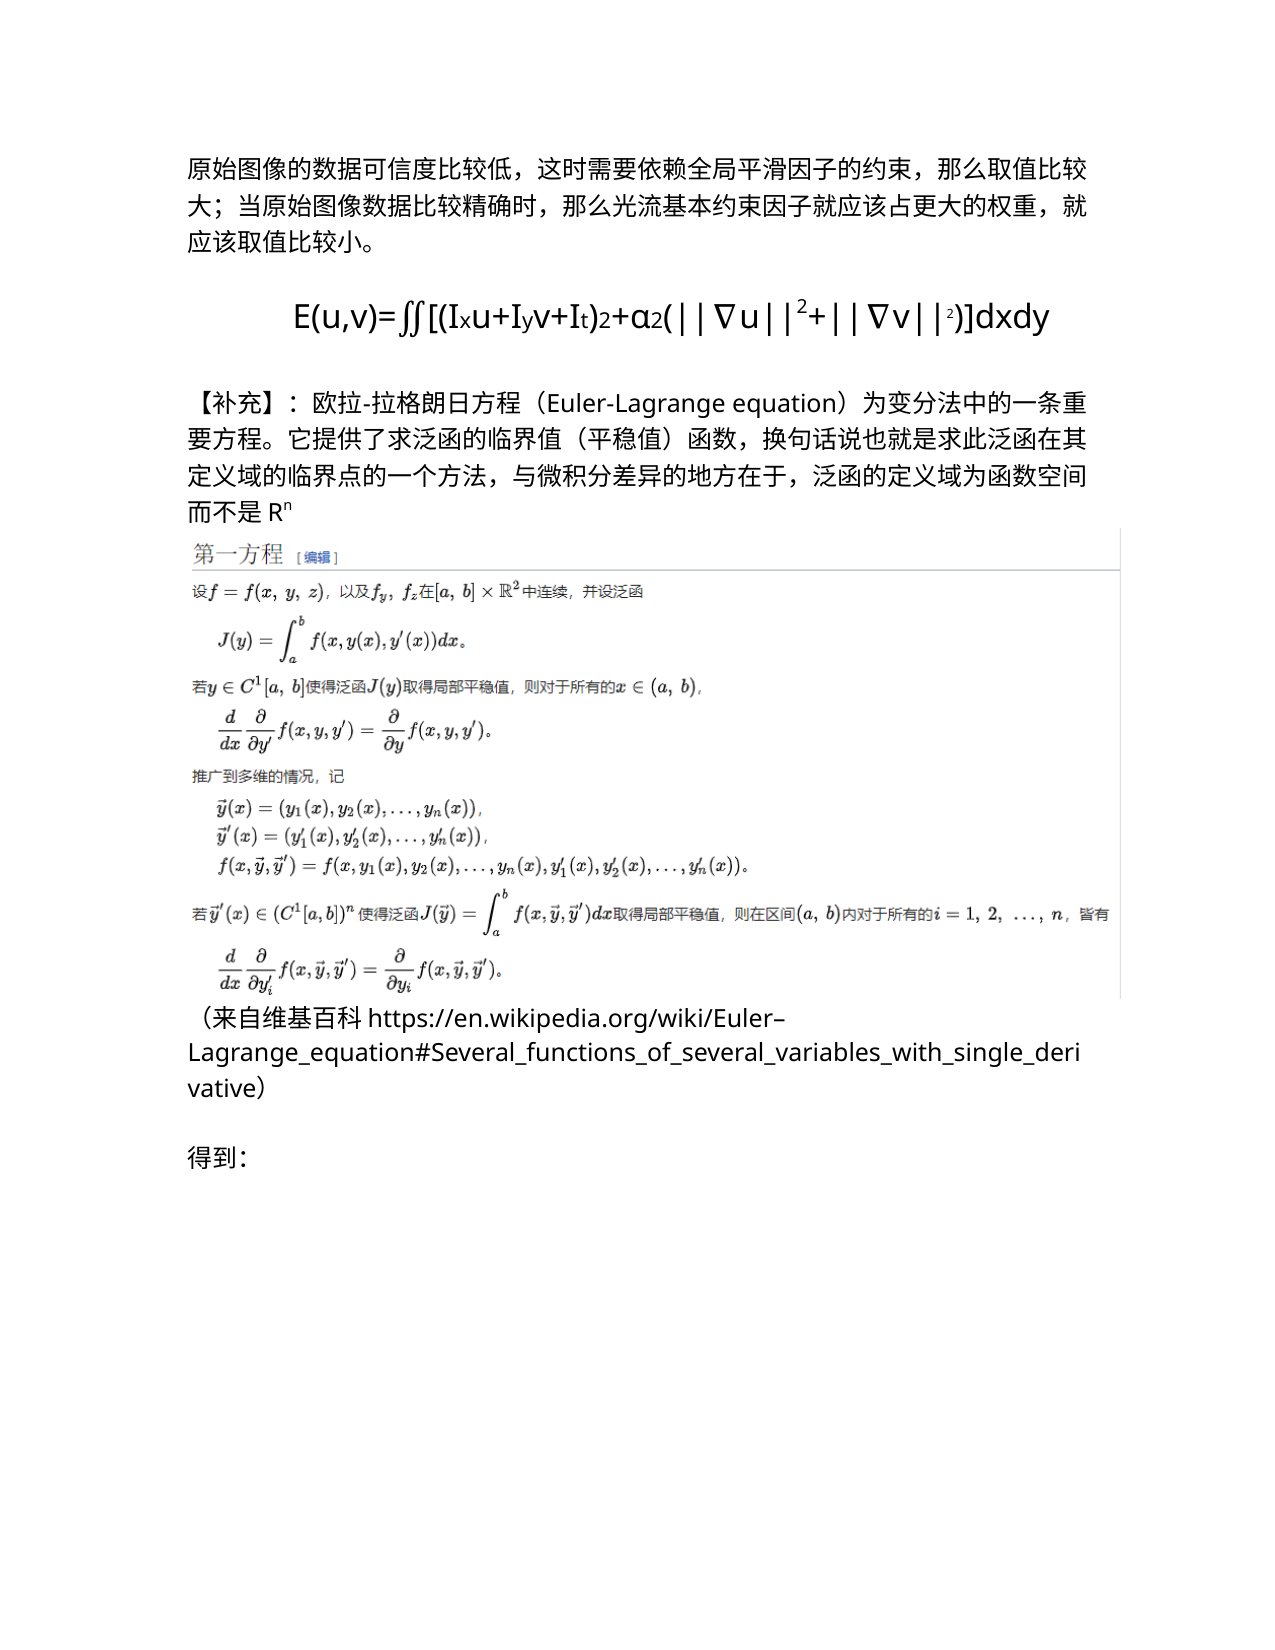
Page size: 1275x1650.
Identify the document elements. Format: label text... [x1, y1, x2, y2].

text 其中权重参数用于调节两个因子之间的权重。当图像数据含有的噪声比较大时，原始图像的数据可信度比较低，这时需要依赖全局平滑因子的约束，那么取值比较大；当原始图像数据比较精确时，那么光流基本约束因子就应该占更大的权重，就应该取值比较小。 [187, 150, 1087, 259]
picture [187, 528, 1121, 999]
text 【补充】：欧拉-拉格朗日方程（Euler-Lagrange equation）为变分法中的一条重要方程。它提供了求泛函的临界值（平稳值）函数，换句话说也就是求此泛函在其定义域的临界点的一个方法，与微积分差异的地方在于，泛函的定义域为函数空间而不是Rn [187, 384, 1087, 528]
text （来自维基百科https://en.wikipedia.org/wiki/Euler–Lagrange_equation#Several_functions_of_several_variables_with_single_derivative） [187, 999, 1087, 1105]
text E(u,v)=∬[(Ixu+Iyv+It)2+α2(||∇u||2+||∇v||2)]dxdy [187, 293, 1087, 338]
text 得到： [187, 1139, 1087, 1175]
